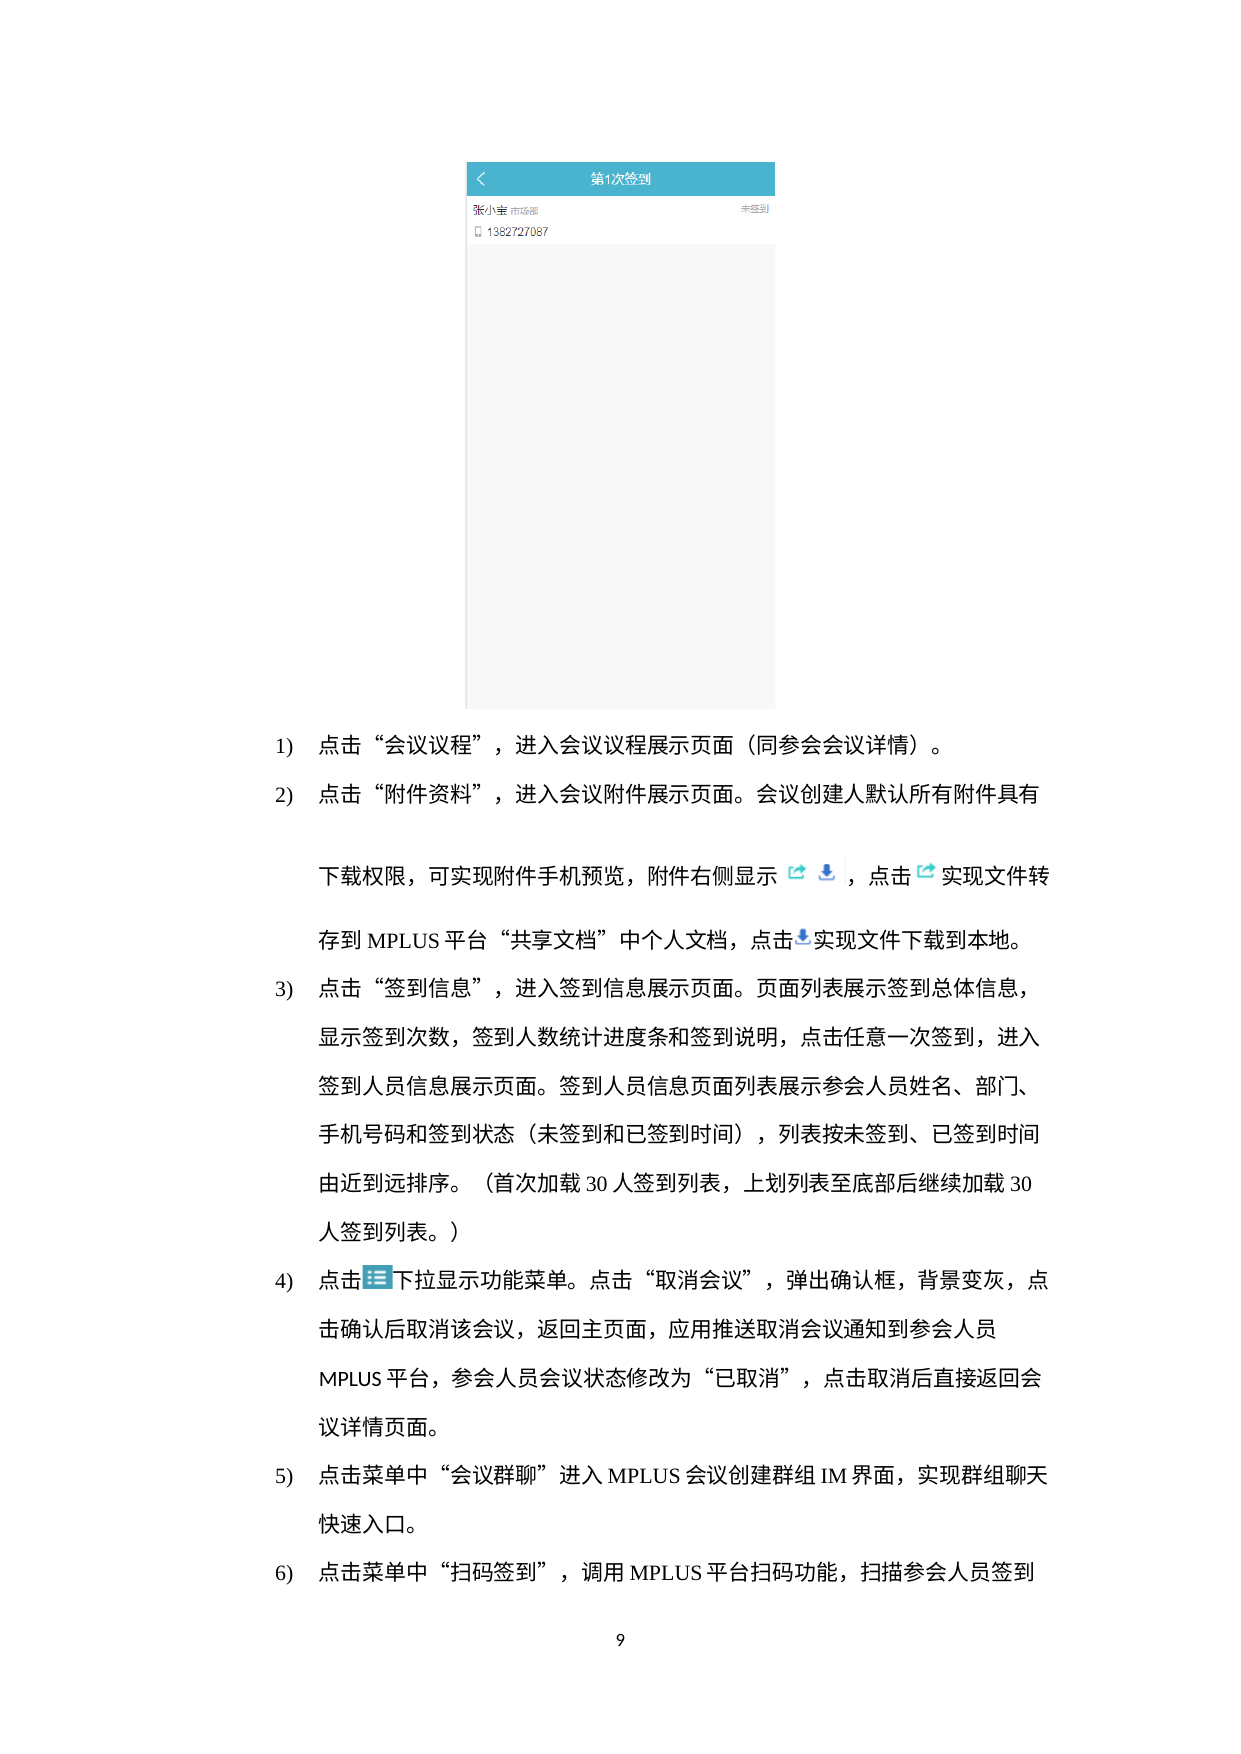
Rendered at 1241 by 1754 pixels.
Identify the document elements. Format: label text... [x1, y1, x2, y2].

picture [464, 162, 776, 709]
list 点击“签到信息”，进入签到信息展示页面。页面列表展示签到总体信息，显示签到次数，签到人数统计进度条和签到说明，点击任意一次签到，进入签到人员信息展示页面。签到人员信息页面列表展示参会人员姓名、部门、手机号码和签到状态（未签到和已签到时间），列表按未签到、已签到时间由近到远排序。（首次加载30人签到列表，上划列表至底部后继续加载30人签到列表。） [275, 971, 1053, 1247]
picture [794, 923, 814, 949]
list 点击“附件资料”，进入会议附件展示页面。会议创建人默认所有附件具有下载权限，可实现附件手机预览，附件右侧显示，点击实现文件转存到MPLUS平台“共享文档”中个人文档，点击实现文件下载到本地。 [275, 776, 1053, 955]
picture [911, 857, 941, 884]
list 点击菜单中“会议群聊”进入MPLUS会议创建群组IM界面，实现群组聊天快速入口。 [275, 1457, 1053, 1539]
list 点击下拉显示功能菜单。点击“取消会议”，弹出确认框，背景变灰，点击确认后取消该会议，返回主页面，应用推送取消会议通知到参会人员MPLUS平台，参会人员会议状态修改为“已取消”，点击取消后直接返回会议详情页面。 [275, 1263, 1053, 1442]
picture [362, 1265, 393, 1289]
list 点击“会议议程”，进入会议议程展示页面（同参会会议详情）。 [275, 728, 1053, 760]
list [275, 1554, 1053, 1587]
picture [778, 857, 846, 884]
